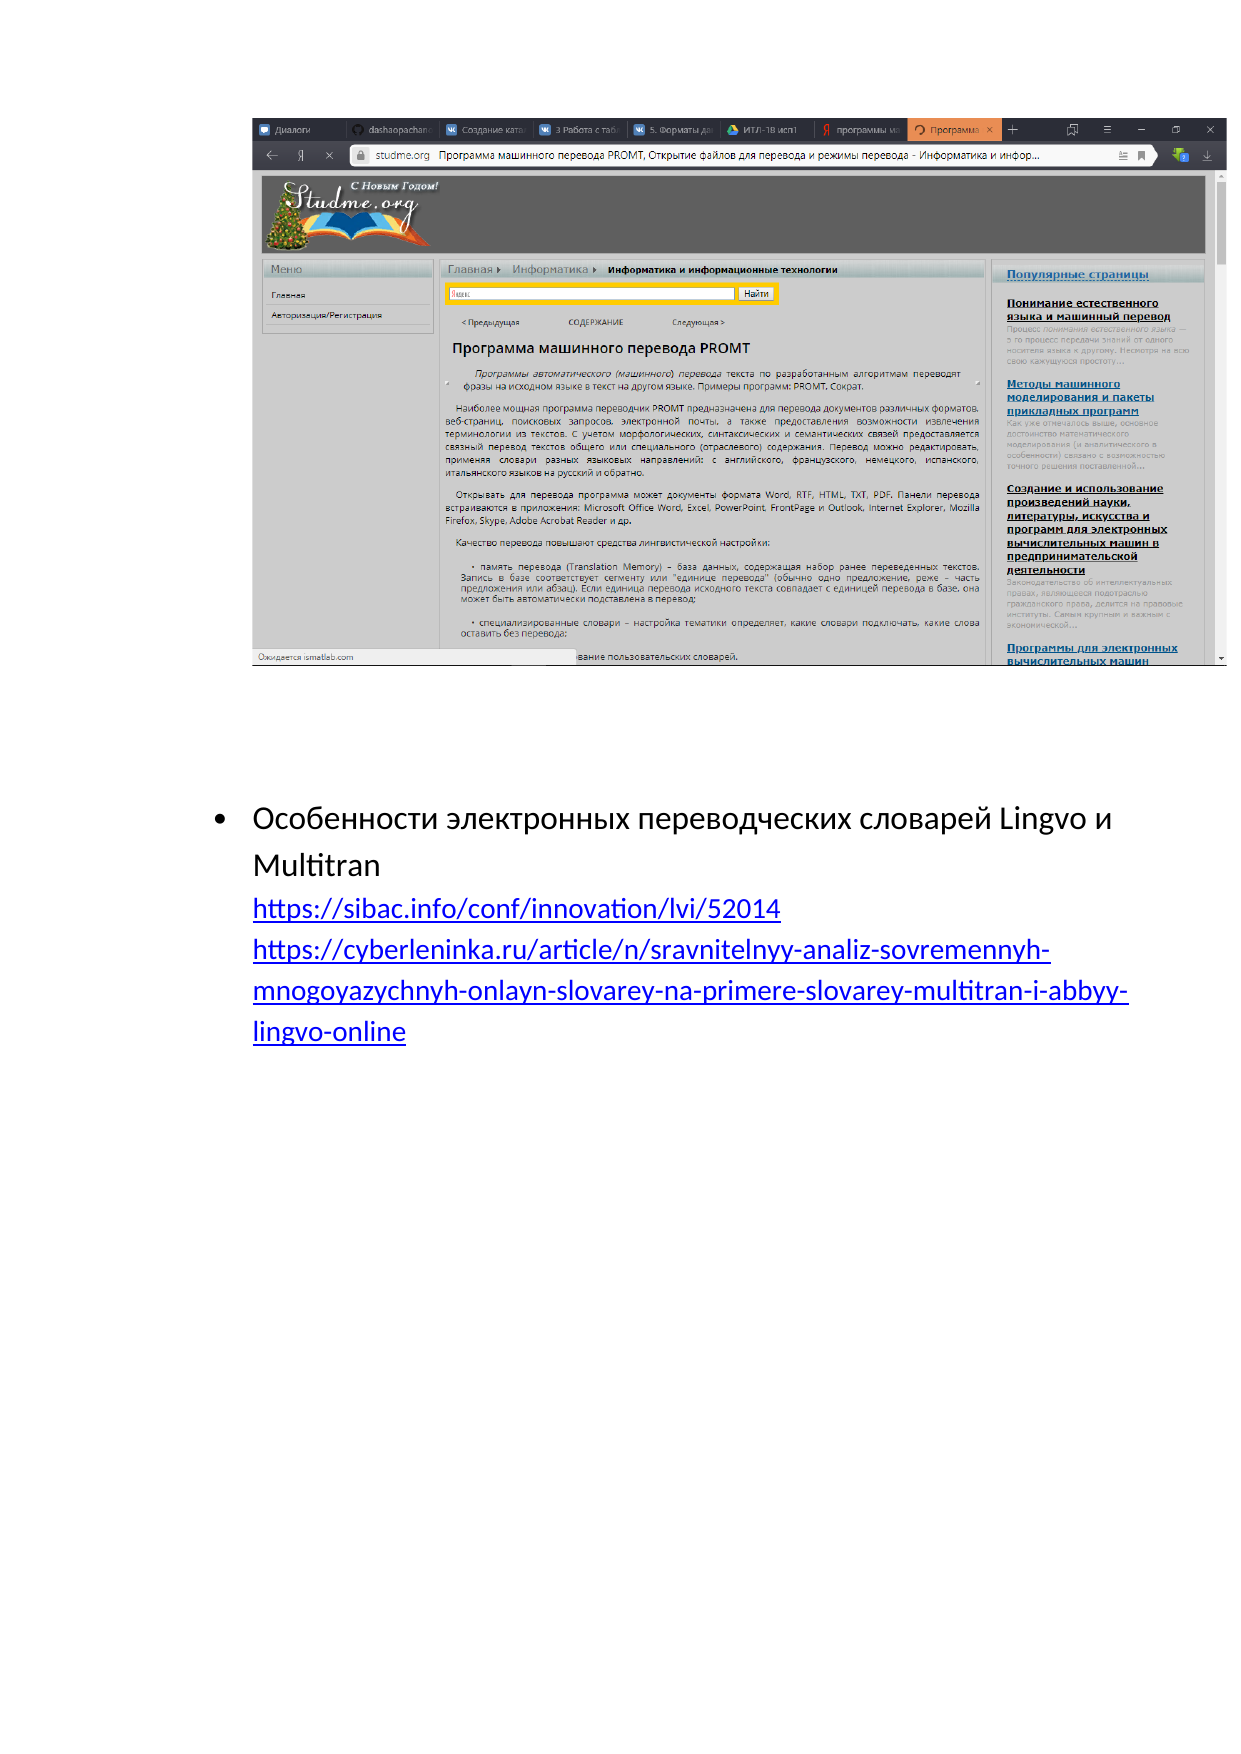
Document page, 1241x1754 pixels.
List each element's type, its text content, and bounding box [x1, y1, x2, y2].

list https://sibac.info/conf/innovation/lvi/52014 [252, 891, 1152, 926]
list Особенности электронных переводческих словарей Lingvo и Multitran [215, 797, 1152, 884]
list https://cyberleninka.ru/article/n/sravnitelnyy-analiz-sovremennyh-mnogoyazychnyh-onlayn-slovarey-na-primere-slovarey-multitran-i-abbyy-lingvo-online [252, 931, 1152, 1049]
picture [252, 118, 1227, 666]
